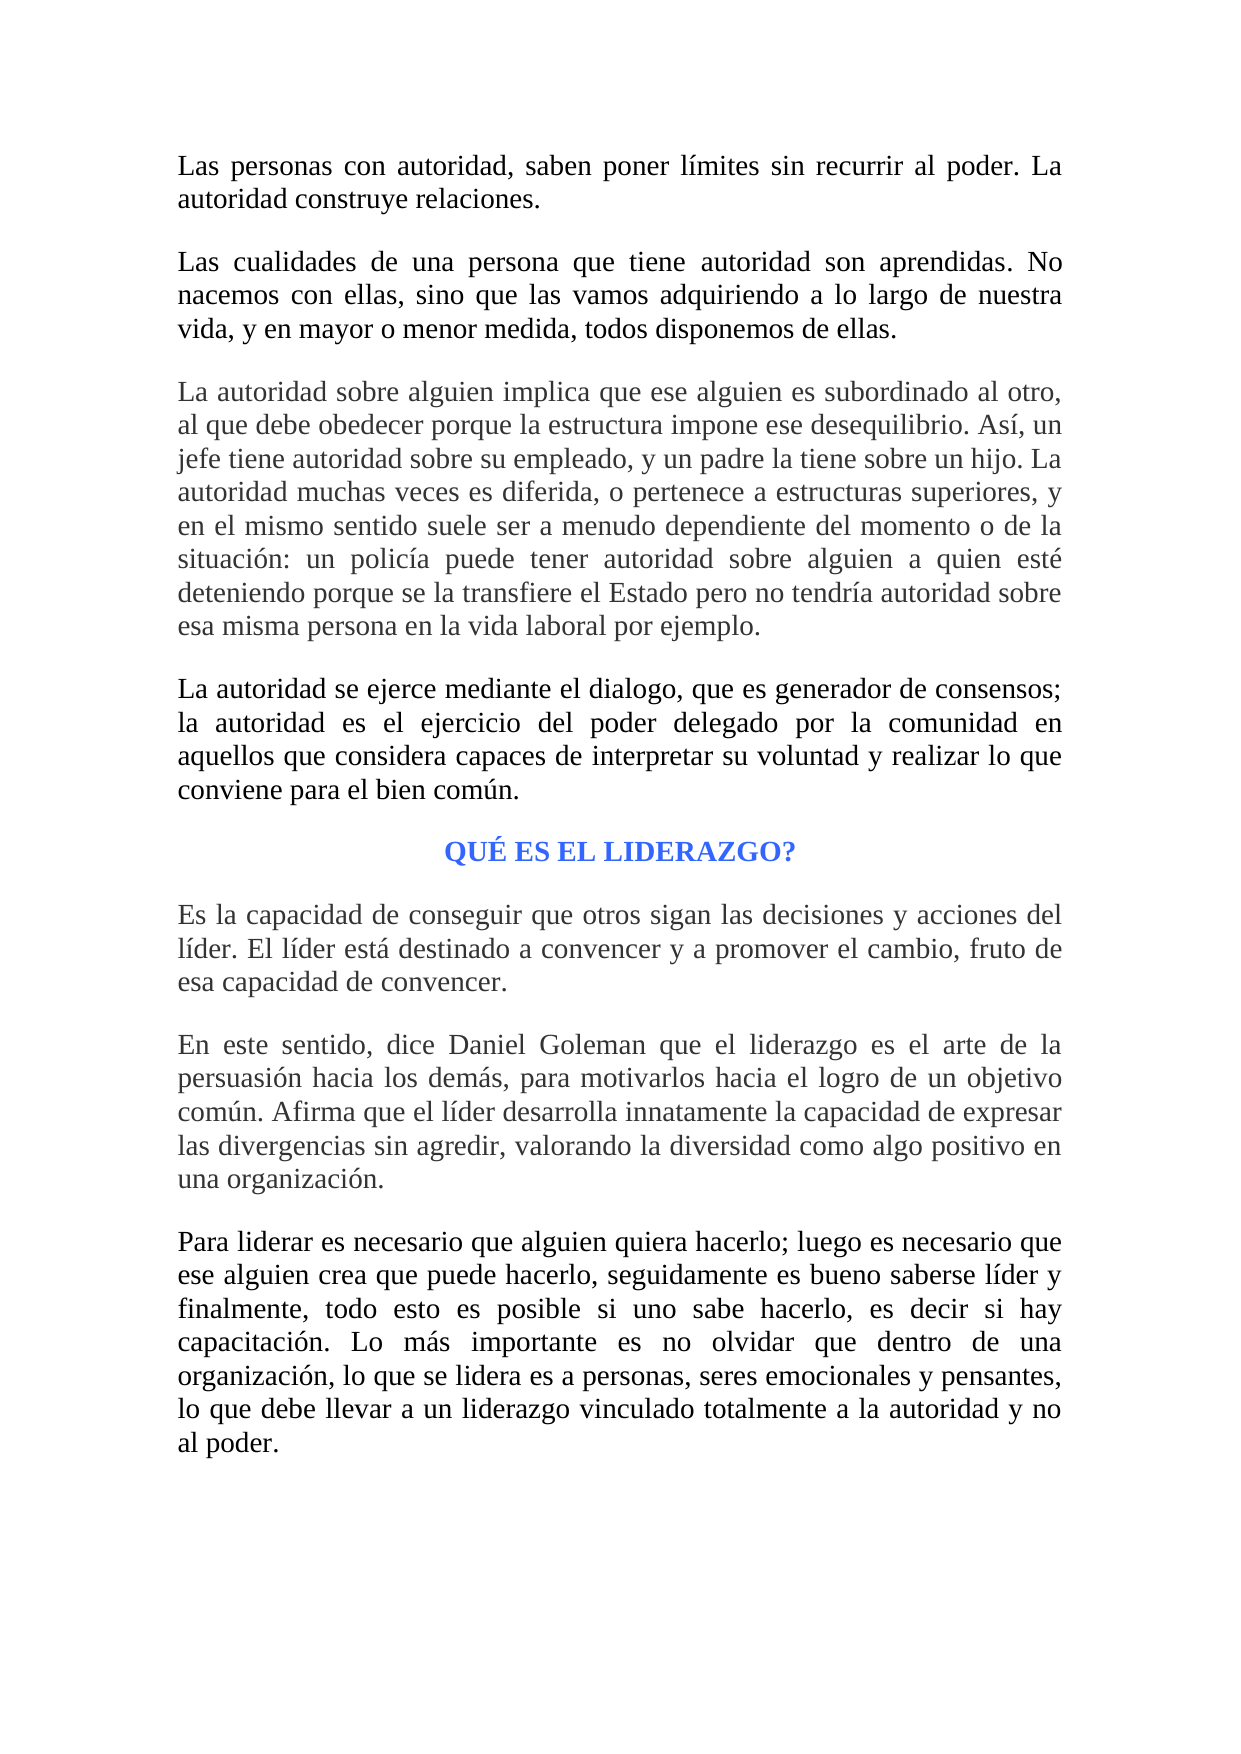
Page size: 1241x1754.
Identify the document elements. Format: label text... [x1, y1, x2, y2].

text La autoridad sobre alguien implica que ese alguien es subordinado al otro, al que debe obedecer porque la estructura impone ese desequilibrio. Así, un jefe tiene autoridad sobre su empleado, y un padre la tiene sobre un hijo. La autoridad muchas veces es diferida, o pertenece a estructuras superiores, y en el mismo sentido suele ser a menudo dependiente del momento o de la situación: un policía puede tener autoridad sobre alguien a quien esté deteniendo porque se la transfiere el Estado pero no tendría autoridad sobre esa misma persona en la vida laboral por ejemplo. [177, 374, 1063, 642]
text En este sentido, dice Daniel Goleman que el liderazgo es el arte de la persuasión hacia los demás, para motivarlos hacia el logro de un objetivo común. Afirma que el líder desarrolla innatamente la capacidad de expresar las divergencias sin agredir, valorando la diversidad como algo positivo en una organización. [177, 1027, 1063, 1195]
text Las cualidades de una persona que tiene autoridad son aprendidas. No nacemos con ellas, sino que las vamos adquiriendo a lo largo de nuestra vida, y en mayor o menor medida, todos disponemos de ellas. [177, 244, 1063, 344]
text La autoridad se ejerce mediante el dialogo, que es generador de consensos; la autoridad es el ejercicio del poder delegado por la comunidad en aquellos que considera capaces de interpretar su voluntad y realizar lo que conviene para el bien común. [177, 671, 1063, 805]
text Es la capacidad de conseguir que otros sigan las decisiones y acciones del líder. El líder está destinado a convencer y a promover el cambio, fruto de esa capacidad de convencer. [177, 897, 1063, 998]
text Para liderar es necesario que alguien quiera hacerlo; luego es necesario que ese alguien crea que puede hacerlo, seguidamente es bueno saberse líder y finalmente, todo esto es posible si uno sabe hacerlo, es decir si hay capacitación. Lo más importante es no olvidar que dentro de una organización, lo que se lidera es a personas, seres emocionales y pensantes, lo que debe llevar a un liderazgo vinculado totalmente a la autoridad y no al poder. [177, 1224, 1063, 1459]
text QUÉ ES EL LIDERAZGO? [177, 834, 1063, 868]
text Las personas con autoridad, saben poner límites sin recurrir al poder. La autoridad construye relaciones. [177, 148, 1063, 215]
